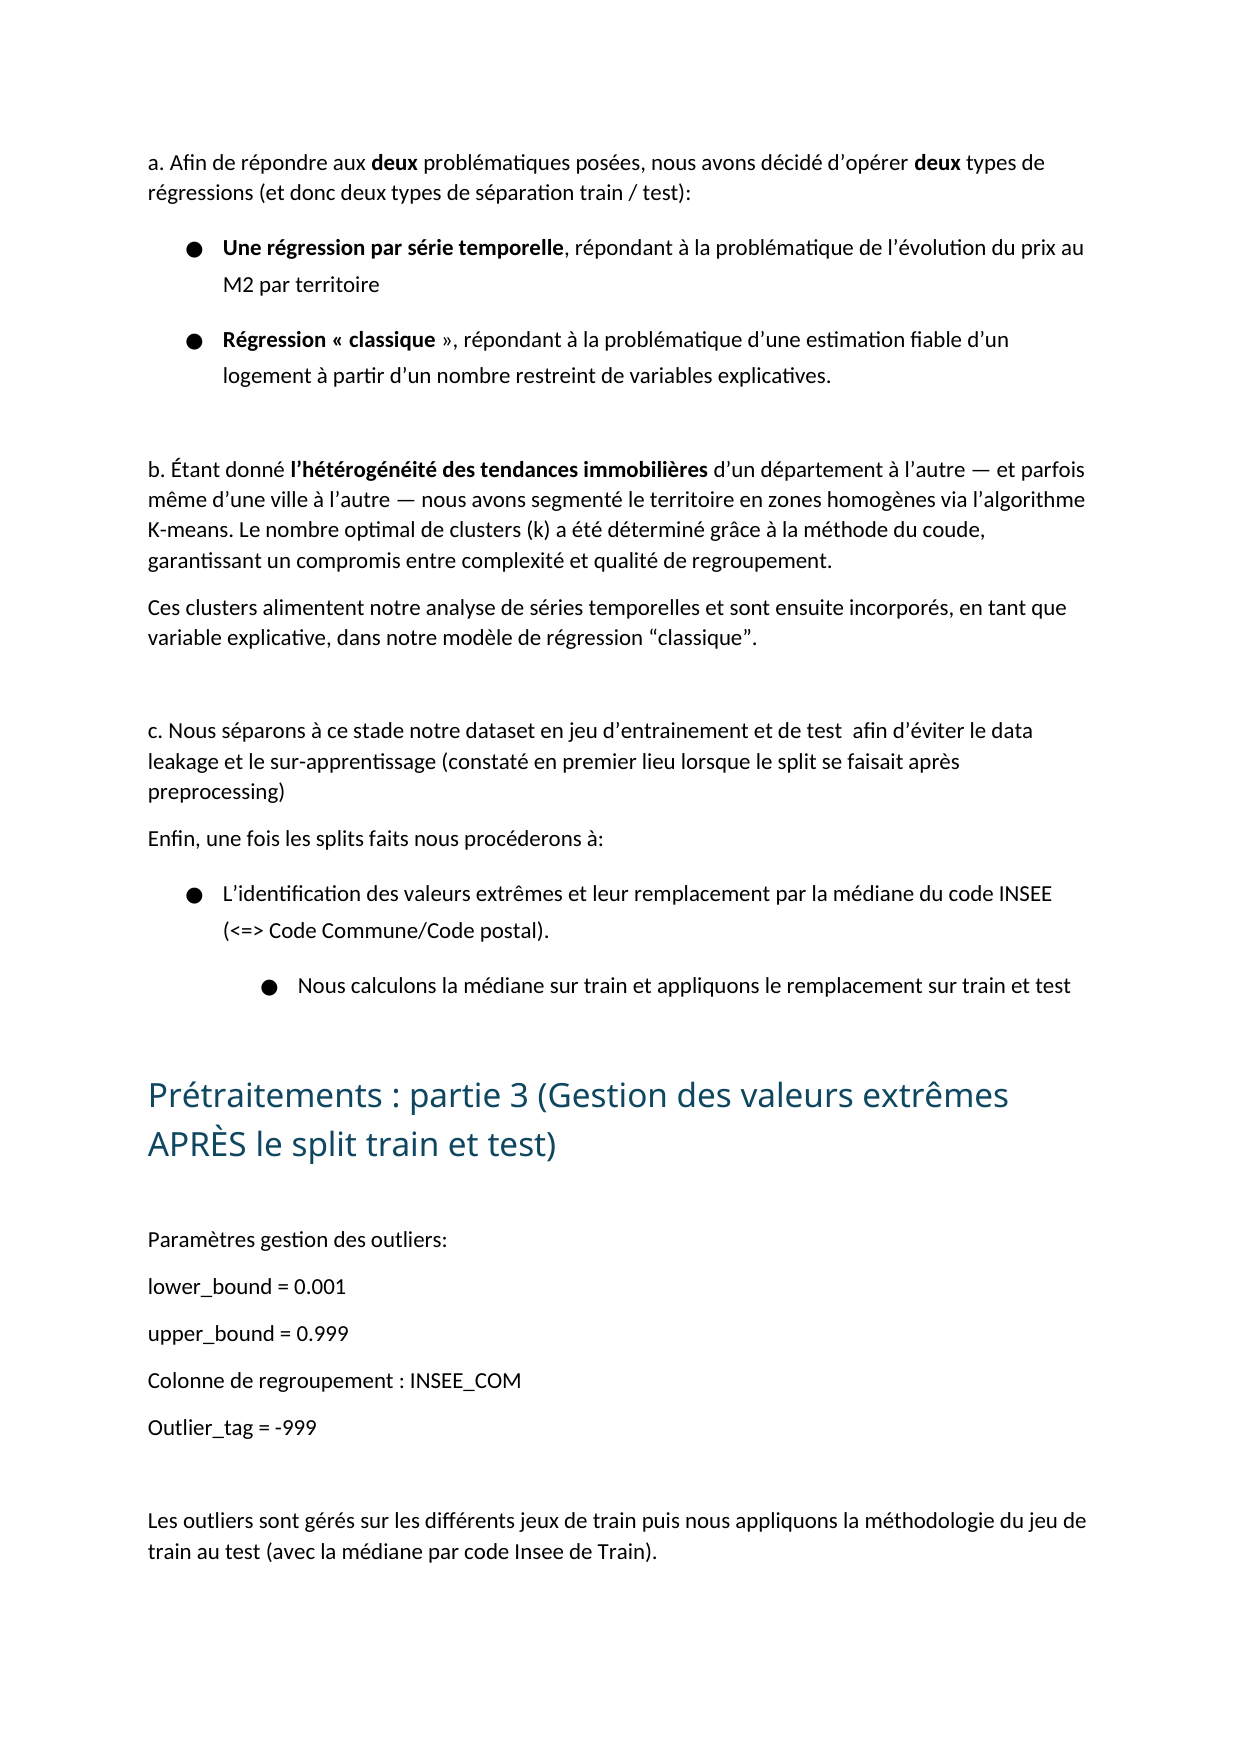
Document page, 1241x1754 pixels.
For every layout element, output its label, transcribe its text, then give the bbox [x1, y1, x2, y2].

text a. Afin de répondre aux deux problématiques posées, nous avons décidé d’opérer deux types de régressions (et donc deux types de séparation train / test): [148, 148, 1092, 206]
text Colonne de regroupement : INSEE_COM [148, 1366, 1092, 1394]
text c. Nous séparons à ce stade notre dataset en jeu d’entrainement et de test afin d’éviter le data leakage et le sur-apprentissage (constaté en premier lieu lorsque le split se faisait après preprocessing) [148, 717, 1092, 805]
list Une régression par série temporelle, répondant à la problématique de l’évolution du prix au M2 par territoire [185, 225, 1092, 298]
list L’identification des valeurs extrêmes et leur remplacement par la médiane du code INSEE (<=> Code Commune/Code postal). [185, 871, 1092, 944]
text Ces clusters alimentent notre analyse de séries temporelles et sont ensuite incorporés, en tant que variable explicative, dans notre modèle de régression “classique”. [148, 593, 1092, 651]
text b. Étant donné l’hétérogénéité des tendances immobilières d’un département à l’autre — et parfois même d’une ville à l’autre — nous avons segmenté le territoire en zones homogènes via l’algorithme K-means. Le nombre optimal de clusters (k) a été déterminé grâce à la méthode du coude, garantissant un compromis entre complexité et qualité de regroupement. [148, 455, 1092, 574]
text upper_bound = 0.999 [148, 1319, 1092, 1347]
text Paramètres gestion des outliers: [148, 1225, 1092, 1253]
text lower_bound = 0.001 [148, 1272, 1092, 1300]
text Les outliers sont gérés sur les différents jeux de train puis nous appliquons la méthodologie du jeu de train au test (avec la médiane par code Insee de Train). [148, 1507, 1092, 1565]
text Outlier_tag = -999 [148, 1413, 1092, 1441]
list Nous calculons la médiane sur train et appliquons le remplacement sur train et test [260, 963, 1092, 1005]
text Enfin, une fois les splits faits nous procéderons à: [148, 824, 1092, 852]
subtitle Prétraitements : partie 3 (Gestion des valeurs extrêmes APRÈS le split train et test) [148, 1072, 1092, 1167]
list Régression « classique », répondant à la problématique d’une estimation fiable d’un logement à partir d’un nombre restreint de variables explicatives. [185, 317, 1092, 389]
